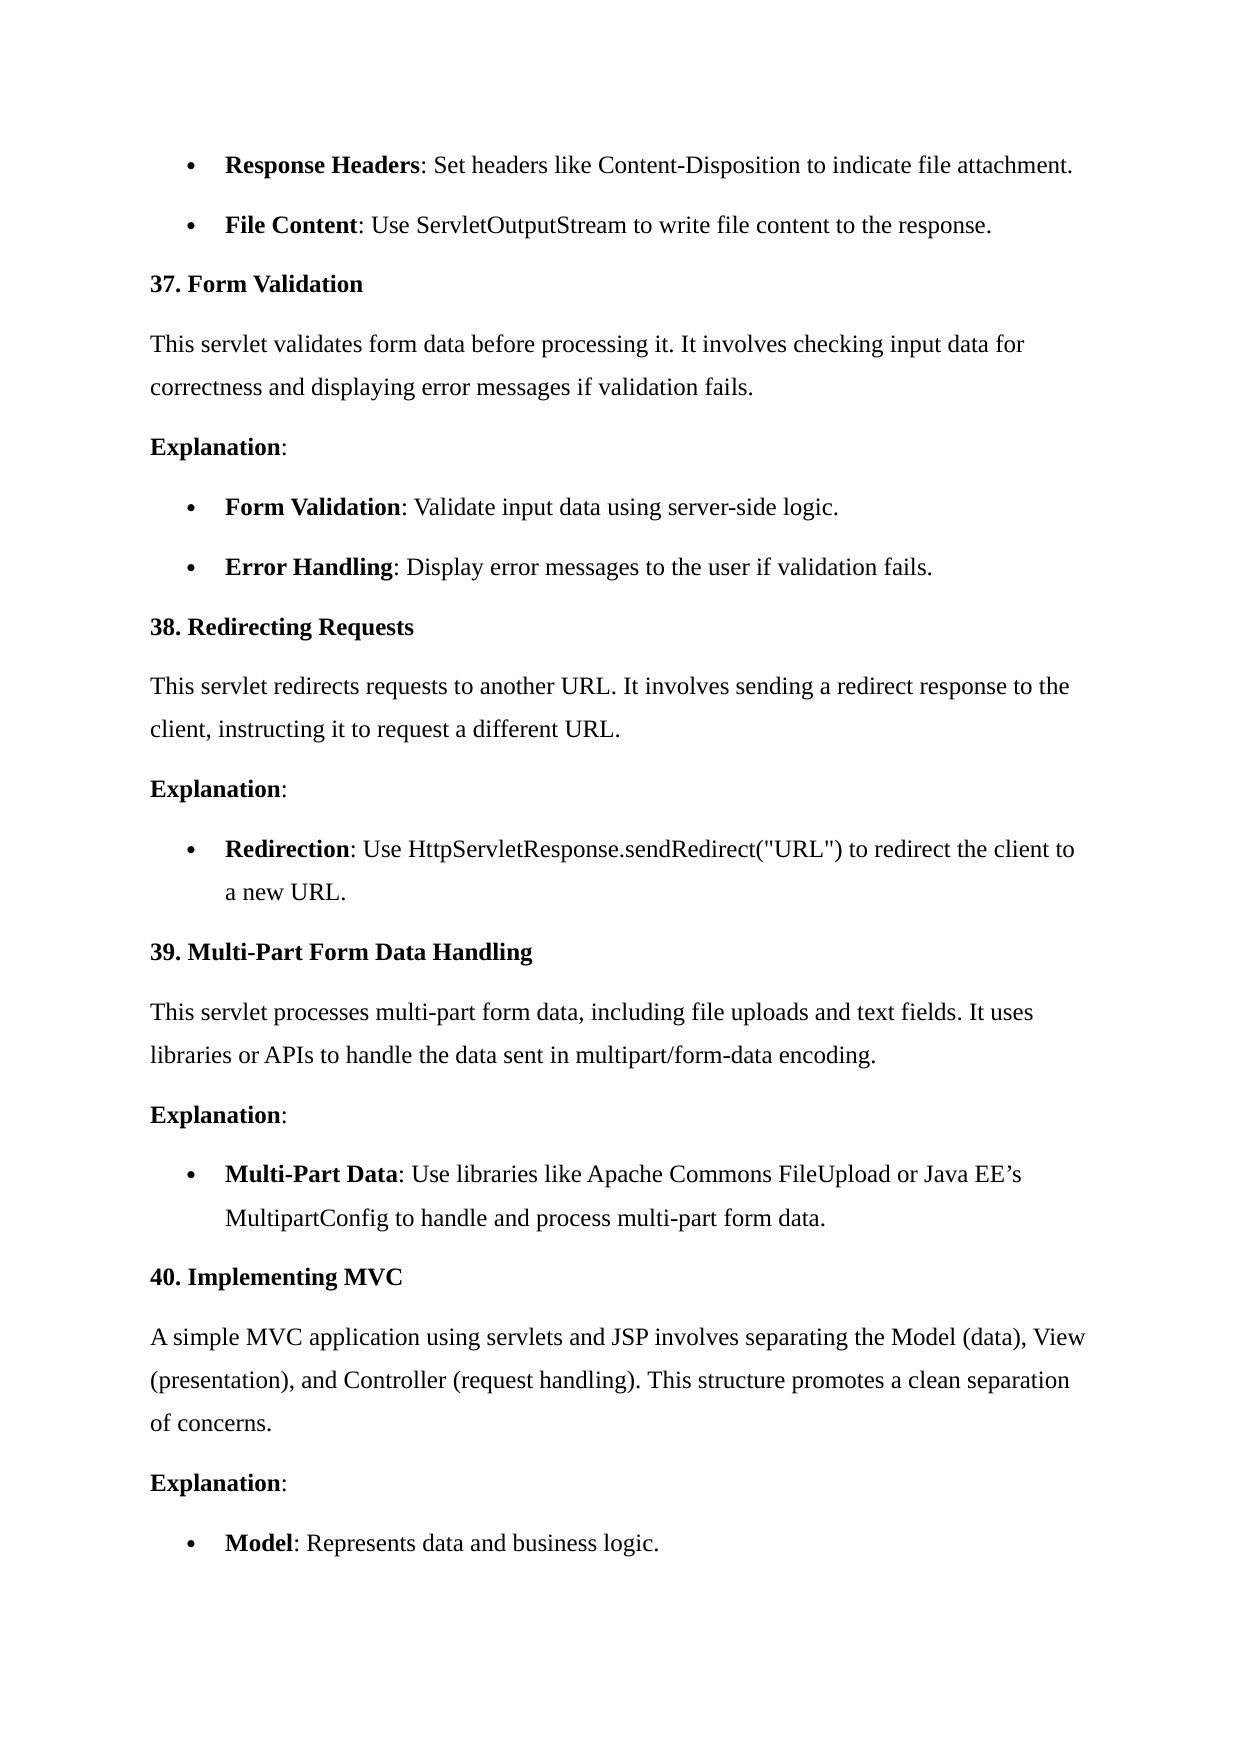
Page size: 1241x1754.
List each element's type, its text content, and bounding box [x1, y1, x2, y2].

list Error Handling: Display error messages to the user if validation fails. [187, 552, 1090, 581]
text 40. Implementing MVC [150, 1262, 1090, 1291]
text This servlet validates form data before processing it. It involves checking input data for correctness and displaying error messages if validation fails. [150, 329, 1090, 401]
list Form Validation: Validate input data using server-side logic. [187, 492, 1090, 521]
list Model: Represents data and business logic. [187, 1528, 1090, 1557]
text This servlet processes multi-part form data, including file uploads and text fields. It uses libraries or APIs to handle the data sent in multipart/form-data encoding. [150, 997, 1090, 1069]
text Explanation: [150, 1468, 1090, 1497]
text A simple MVC application using servlets and JSP involves separating the Model (data), View (presentation), and Controller (request handling). This structure promotes a clean separation of concerns. [150, 1322, 1090, 1437]
list Response Headers: Set headers like Content-Disposition to indicate file attachment. [187, 150, 1090, 179]
text 39. Multi-Part Form Data Handling [150, 937, 1090, 966]
list Multi-Part Data: Use libraries like Apache Commons FileUpload or Java EE’s MultipartConfig to handle and process multi-part form data. [187, 1159, 1090, 1231]
text Explanation: [150, 1100, 1090, 1128]
text 38. Redirecting Requests [150, 612, 1090, 640]
text Explanation: [150, 432, 1090, 461]
text 37. Form Validation [150, 269, 1090, 298]
list File Content: Use ServletOutputStream to write file content to the response. [187, 210, 1090, 238]
text This servlet redirects requests to another URL. It involves sending a redirect response to the client, instructing it to request a different URL. [150, 671, 1090, 743]
text Explanation: [150, 774, 1090, 803]
list Redirection: Use HttpServletResponse.sendRedirect("URL") to redirect the client to a new URL. [187, 834, 1090, 906]
